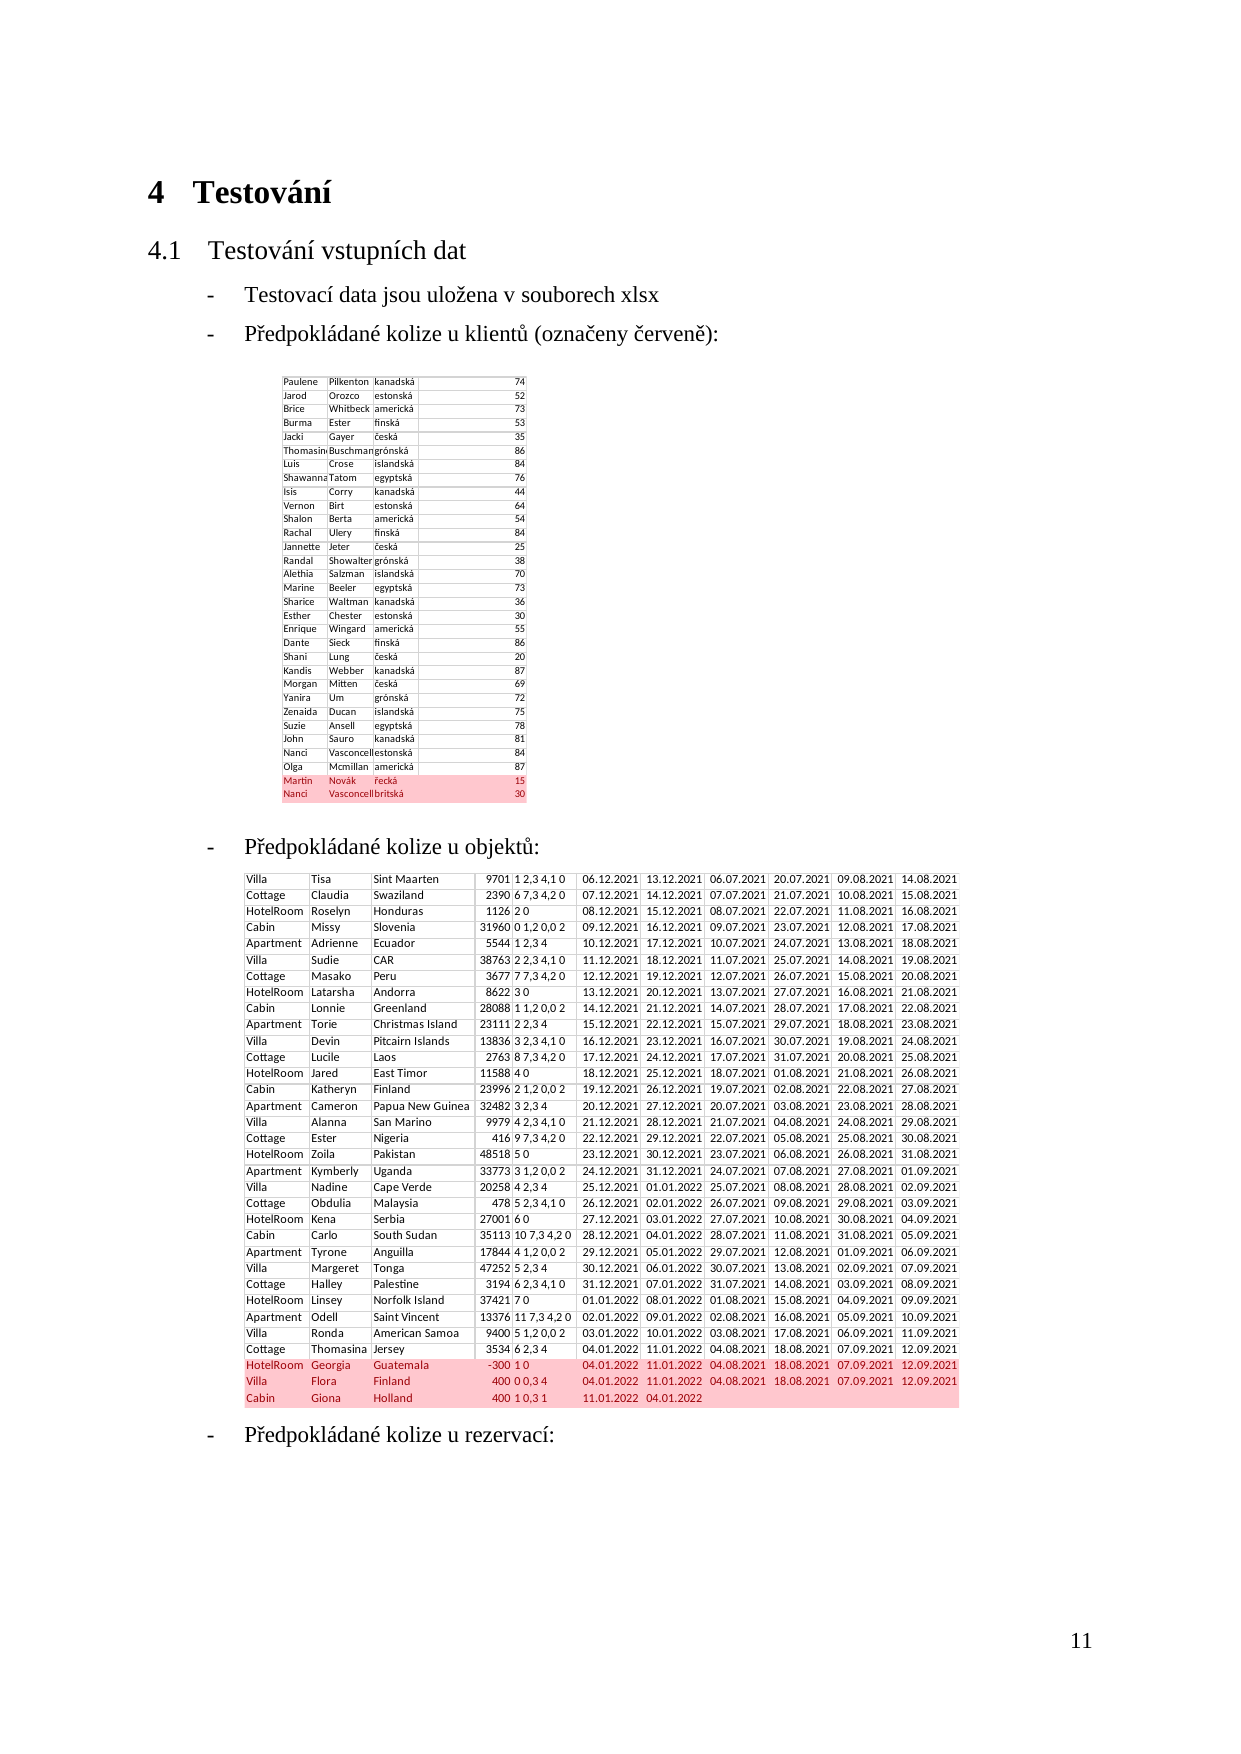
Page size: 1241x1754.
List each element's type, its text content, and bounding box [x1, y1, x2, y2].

list Testovací data jsou uložena v souborech xlsx [207, 281, 1093, 307]
list Předpokládané kolize u rezervací: [207, 1422, 1093, 1448]
subtitle Testování vstupních dat [148, 234, 1093, 265]
list Předpokládané kolize u objektů: [207, 833, 1093, 859]
list Předpokládané kolize u klientů (označeny červeně): [207, 320, 1093, 347]
subtitle Testování [148, 173, 1093, 211]
